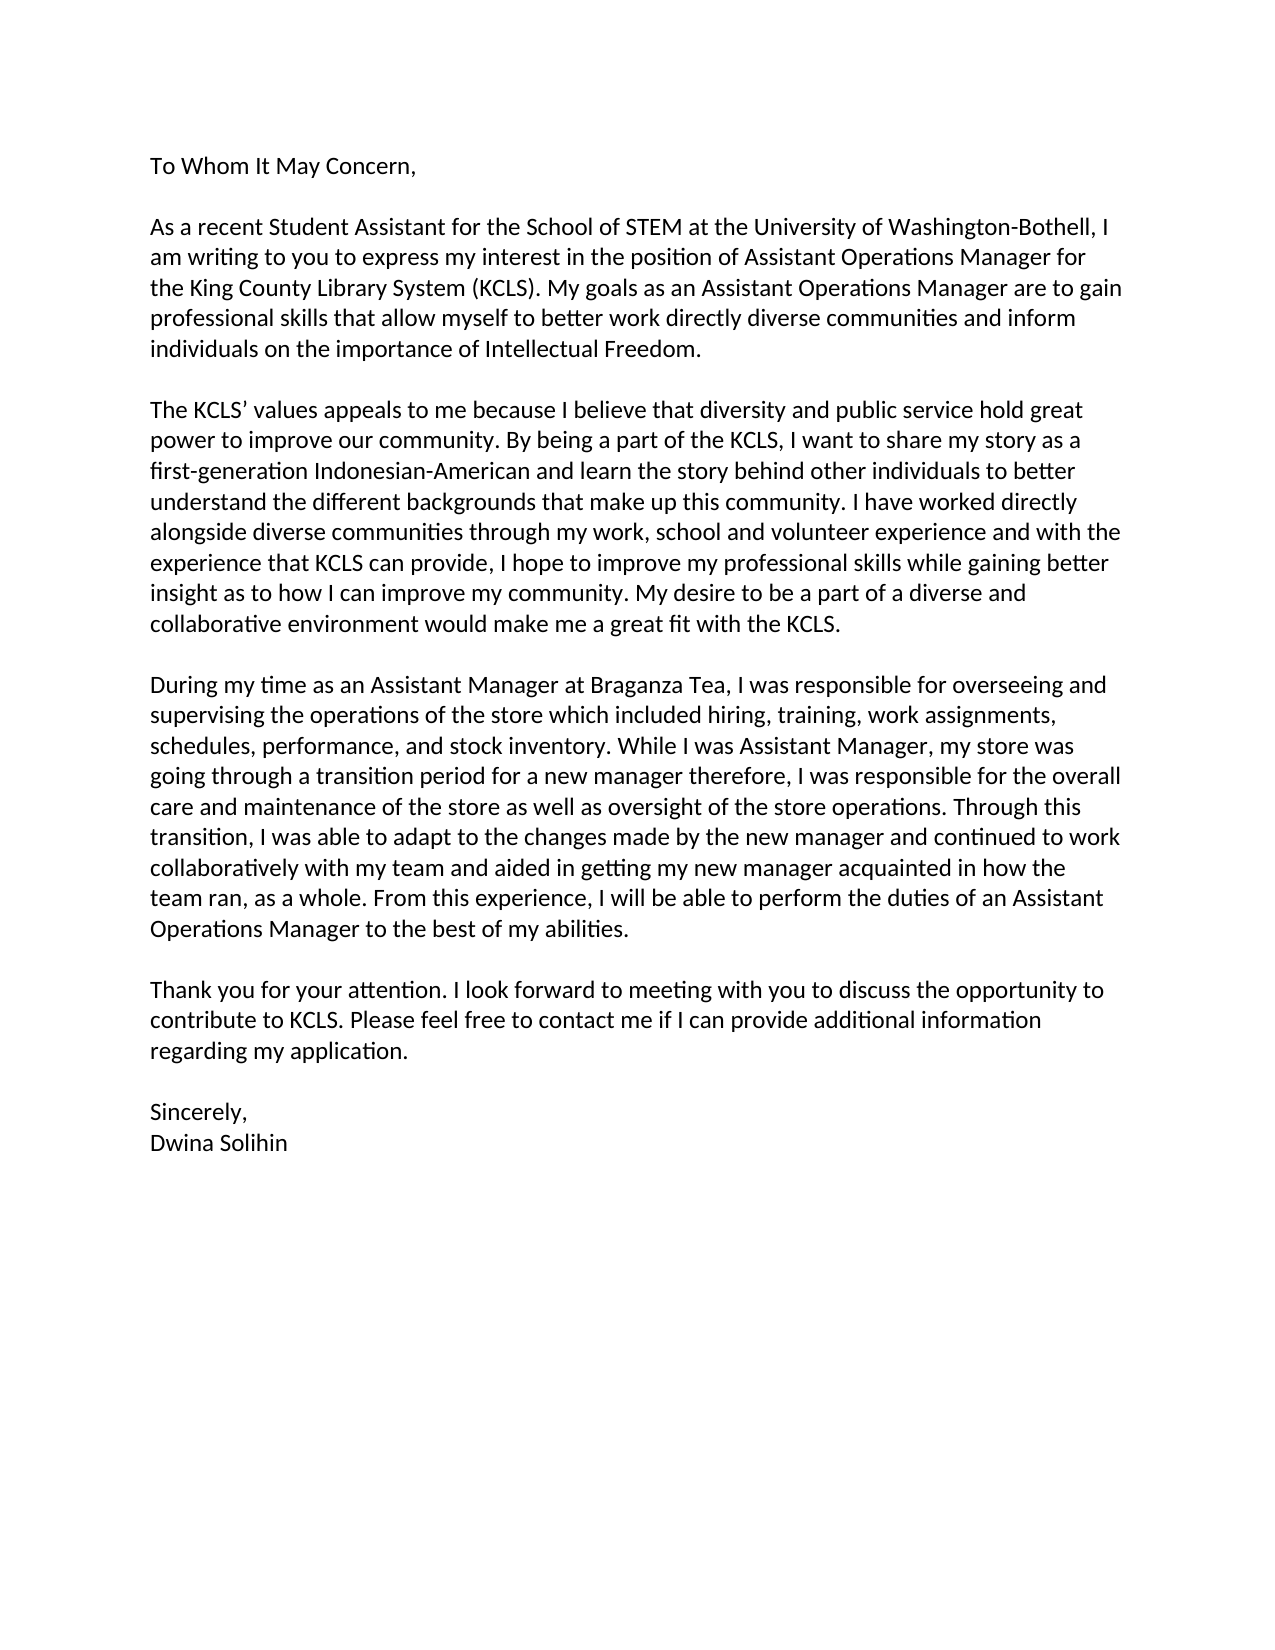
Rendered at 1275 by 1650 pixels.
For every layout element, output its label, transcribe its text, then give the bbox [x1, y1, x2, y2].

text To Whom It May Concern, [150, 150, 1125, 181]
text The KCLS’ values appeals to me because I believe that diversity and public service hold great power to improve our community. By being a part of the KCLS, I want to share my story as a first-generation Indonesian-American and learn the story behind other individuals to better understand the different backgrounds that make up this community. I have worked directly alongside diverse communities through my work, school and volunteer experience and with the experience that KCLS can provide, I hope to improve my professional skills while gaining better insight as to how I can improve my community. My desire to be a part of a diverse and collaborative environment would make me a great fit with the KCLS. [150, 394, 1125, 638]
text Thank you for your attention. I look forward to meeting with you to discuss the opportunity to contribute to KCLS. Please feel free to contact me if I can provide additional information regarding my application. [150, 974, 1125, 1066]
text Sincerely, [150, 1096, 1125, 1127]
text Dwina Solihin [150, 1127, 1125, 1157]
text During my time as an Assistant Manager at Braganza Tea, I was responsible for overseeing and supervising the operations of the store which included hiring, training, work assignments, schedules, performance, and stock inventory. While I was Assistant Manager, my store was going through a transition period for a new manager therefore, I was responsible for the overall care and maintenance of the store as well as oversight of the store operations. Through this transition, I was able to adapt to the changes made by the new manager and continued to work collaboratively with my team and aided in getting my new manager acquainted in how the team ran, as a whole. From this experience, I will be able to perform the duties of an Assistant Operations Manager to the best of my abilities. [150, 669, 1125, 943]
text As a recent Student Assistant for the School of STEM at the University of Washington-Bothell, I am writing to you to express my interest in the position of Assistant Operations Manager for the King County Library System (KCLS). My goals as an Assistant Operations Manager are to gain professional skills that allow myself to better work directly diverse communities and inform individuals on the importance of Intellectual Freedom. [150, 211, 1125, 364]
